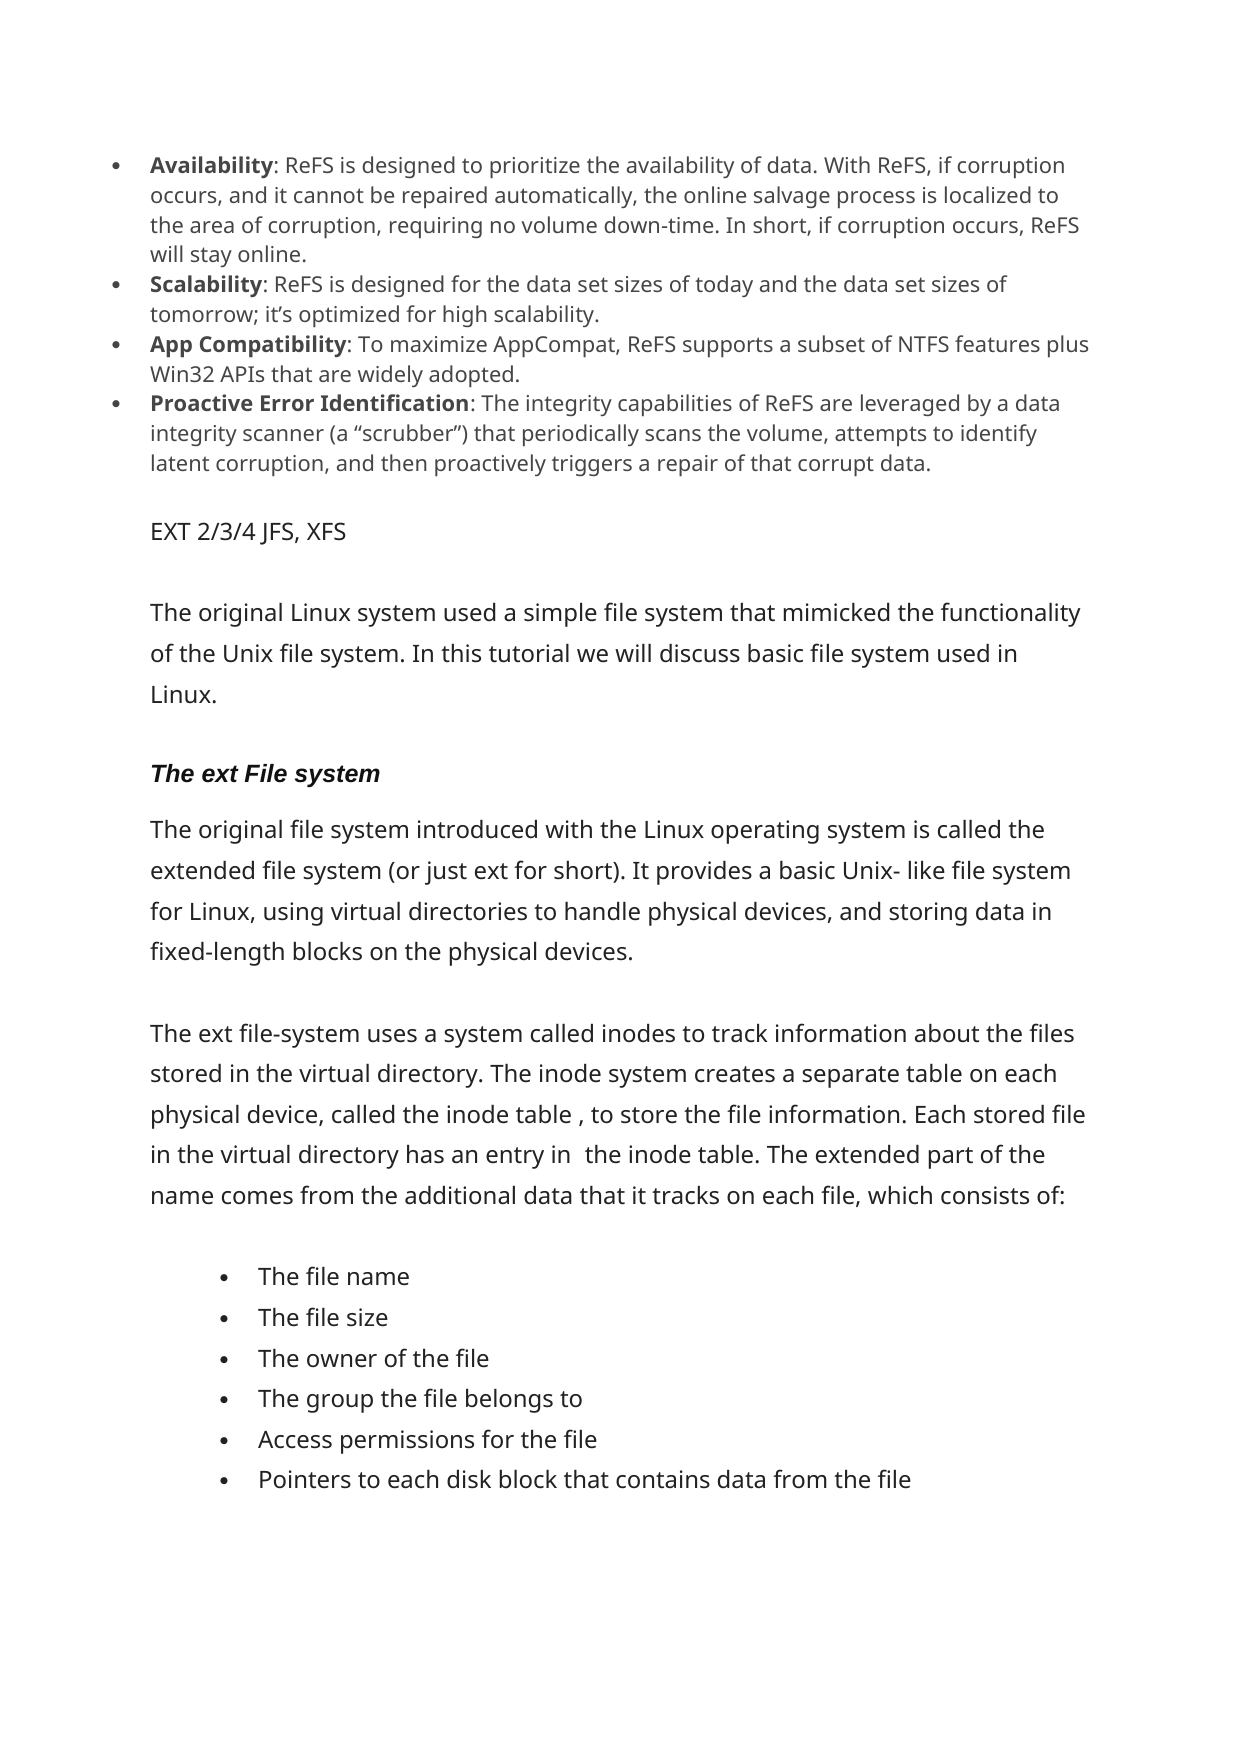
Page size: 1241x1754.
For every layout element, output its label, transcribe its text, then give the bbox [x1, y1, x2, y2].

text EXT 2/3/4 JFS, XFS [150, 507, 1090, 547]
list Access permissions for the file [220, 1415, 1090, 1455]
list Availability: ReFS is designed to prioritize the availability of data. With ReFS, if corruption occurs, and it cannot be repaired automatically, the online salvage process is localized to the area of corruption, requiring no volume down-time. In short, if corruption occurs, ReFS will stay online. [112, 150, 1090, 269]
text The original file system introduced with the Linux operating system is called the extended file system (or just ext for short). It provides a basic Unix- like file system for Linux, using virtual directories to handle physical devices, and storing data in fixed-length blocks on the physical devices. [150, 805, 1090, 968]
text The original Linux system used a simple file system that mimicked the functionality of the Unix file system. In this tutorial we will discuss basic file system used in Linux. [150, 588, 1090, 710]
text The ext file-system uses a system called inodes to track information about the files stored in the virtual directory. The inode system creates a separate table on each physical device, called the inode table , to store the file information. Each stored file in the virtual directory has an entry in the inode table. The extended part of the name comes from the additional data that it tracks on each file, which consists of: [150, 1008, 1090, 1212]
list Scalability: ReFS is designed for the data set sizes of today and the data set sizes of tomorrow; it’s optimized for high scalability. [112, 269, 1090, 329]
list The group the file belongs to [220, 1374, 1090, 1415]
list The file size [220, 1293, 1090, 1333]
subtitle The ext File system [150, 751, 1090, 788]
list The file name [220, 1252, 1090, 1293]
list The owner of the file [220, 1333, 1090, 1374]
list Proactive Error Identification: The integrity capabilities of ReFS are leveraged by a data integrity scanner (a “scrubber”) that periodically scans the volume, attempts to identify latent corruption, and then proactively triggers a repair of that corrupt data. [112, 388, 1090, 478]
list App Compatibility: To maximize AppCompat, ReFS supports a subset of NTFS features plus Win32 APIs that are widely adopted. [112, 329, 1090, 388]
list Pointers to each disk block that contains data from the file [220, 1455, 1090, 1496]
